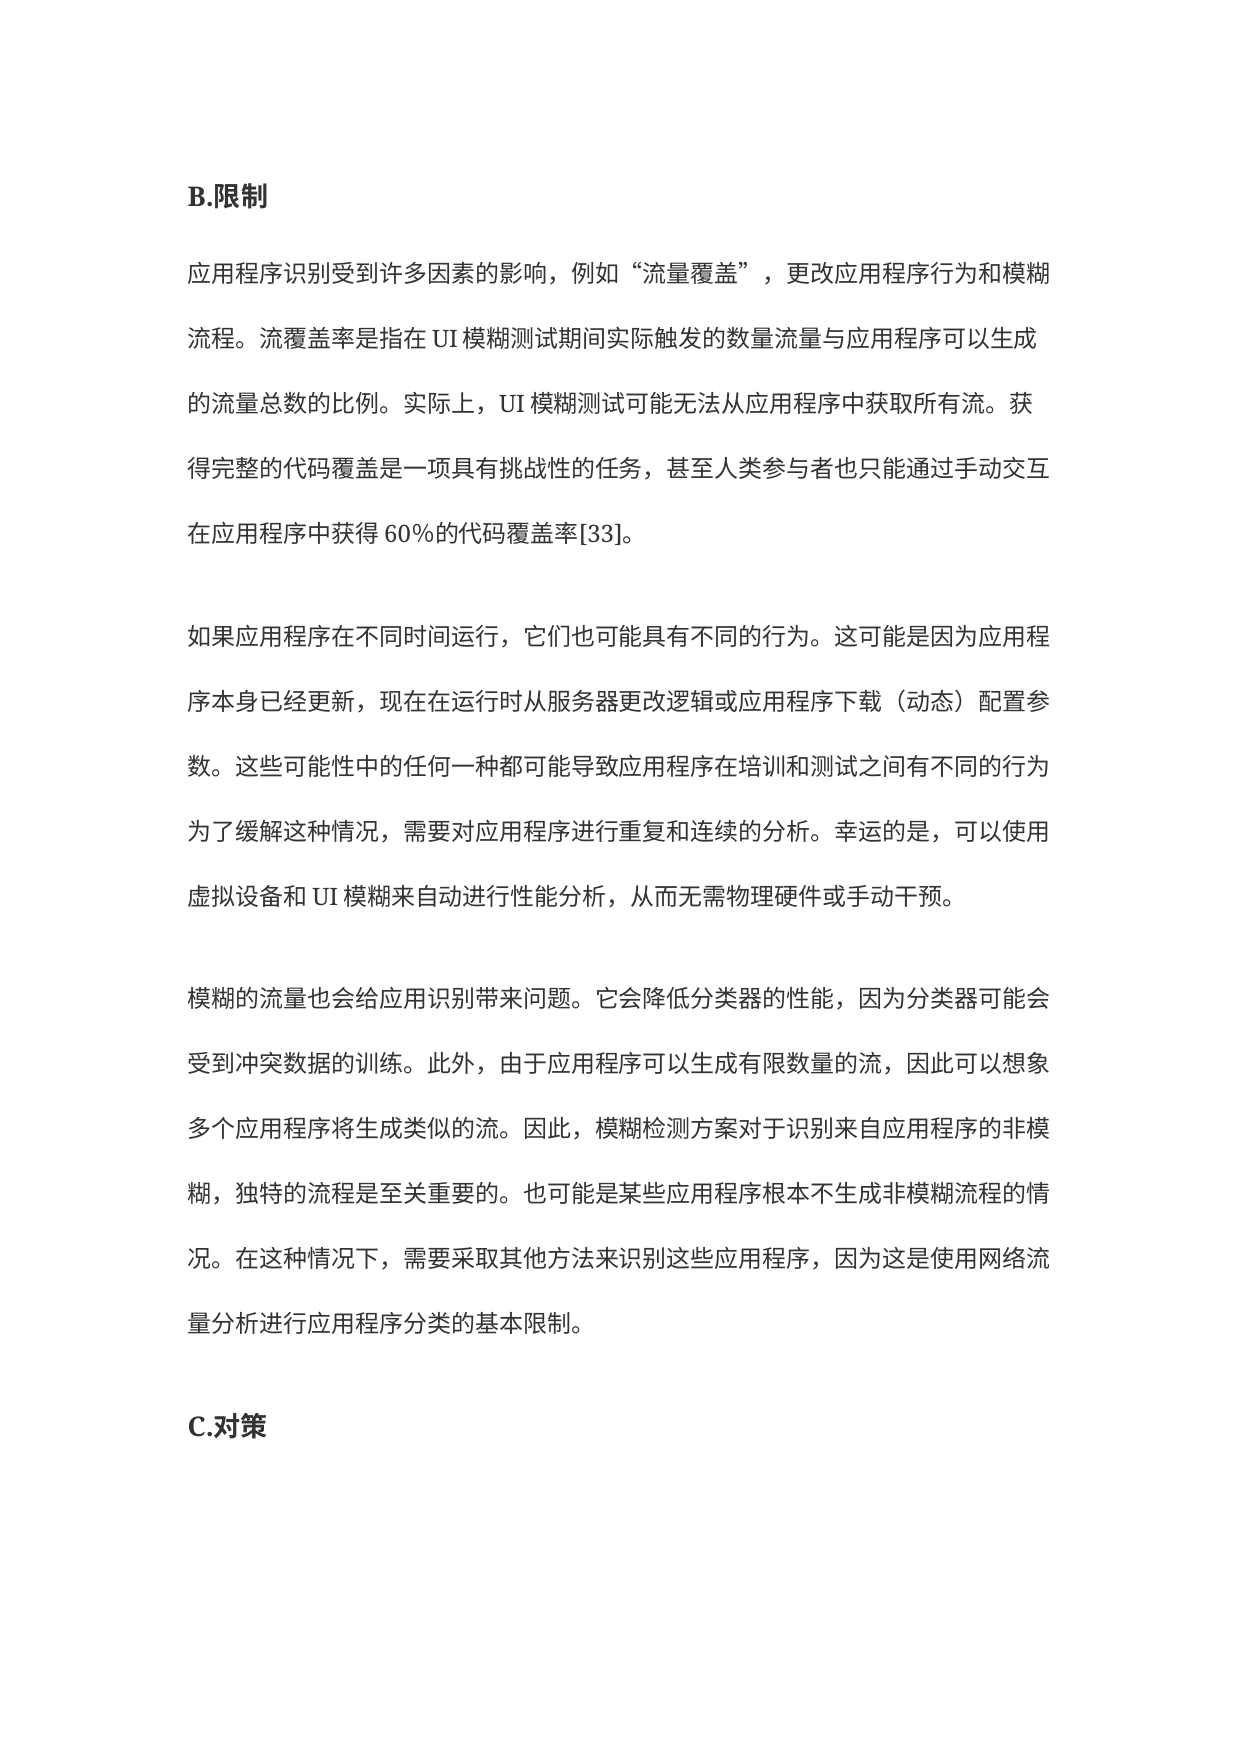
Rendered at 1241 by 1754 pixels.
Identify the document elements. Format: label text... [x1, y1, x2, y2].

text 如果应用程序在不同时间运行，它们也可能具有不同的行为。这可能是因为应用程序本身已经更新，现在在运行时从服务器更改逻辑或应用程序下载（动态）配置参数。这些可能性中的任何一种都可能导致应用程序在培训和测试之间有不同的行为 为了缓解这种情况，需要对应用程序进行重复和连续的分析。幸运的是，可以使用虚拟设备和UI模糊来自动进行性能分析，从而无需物理硬件或手动干预。 [187, 602, 1053, 927]
text 模糊的流量也会给应用识别带来问题。它会降低分类器的性能，因为分类器可能会受到冲突数据的训练。此外，由于应用程序可以生成有限数量的流，因此可以想象多个应用程序将生成类似的流。因此，模糊检测方案对于识别来自应用程序的非模糊，独特的流程是至关重要的。也可能是某些应用程序根本不生成非模糊流程的情况。在这种情况下，需要采取其他方法来识别这些应用程序，因为这是使用网络流量分析进行应用程序分类的基本限制。 [187, 964, 1053, 1354]
text B.限制 [187, 162, 1053, 227]
text 应用程序识别受到许多因素的影响，例如“流量覆盖”，更改应用程序行为和模糊流程。流覆盖率是指在UI模糊测试期间实际触发的数量流量与应用程序可以生成的流量总数的比例。实际上，UI模糊测试可能无法从应用程序中获取所有流。获得完整的代码覆盖是一项具有挑战性的任务，甚至人类参与者也只能通过手动交互在应用程序中获得60％的代码覆盖率[33]。 [187, 239, 1053, 564]
text C.对策 [187, 1392, 1053, 1457]
